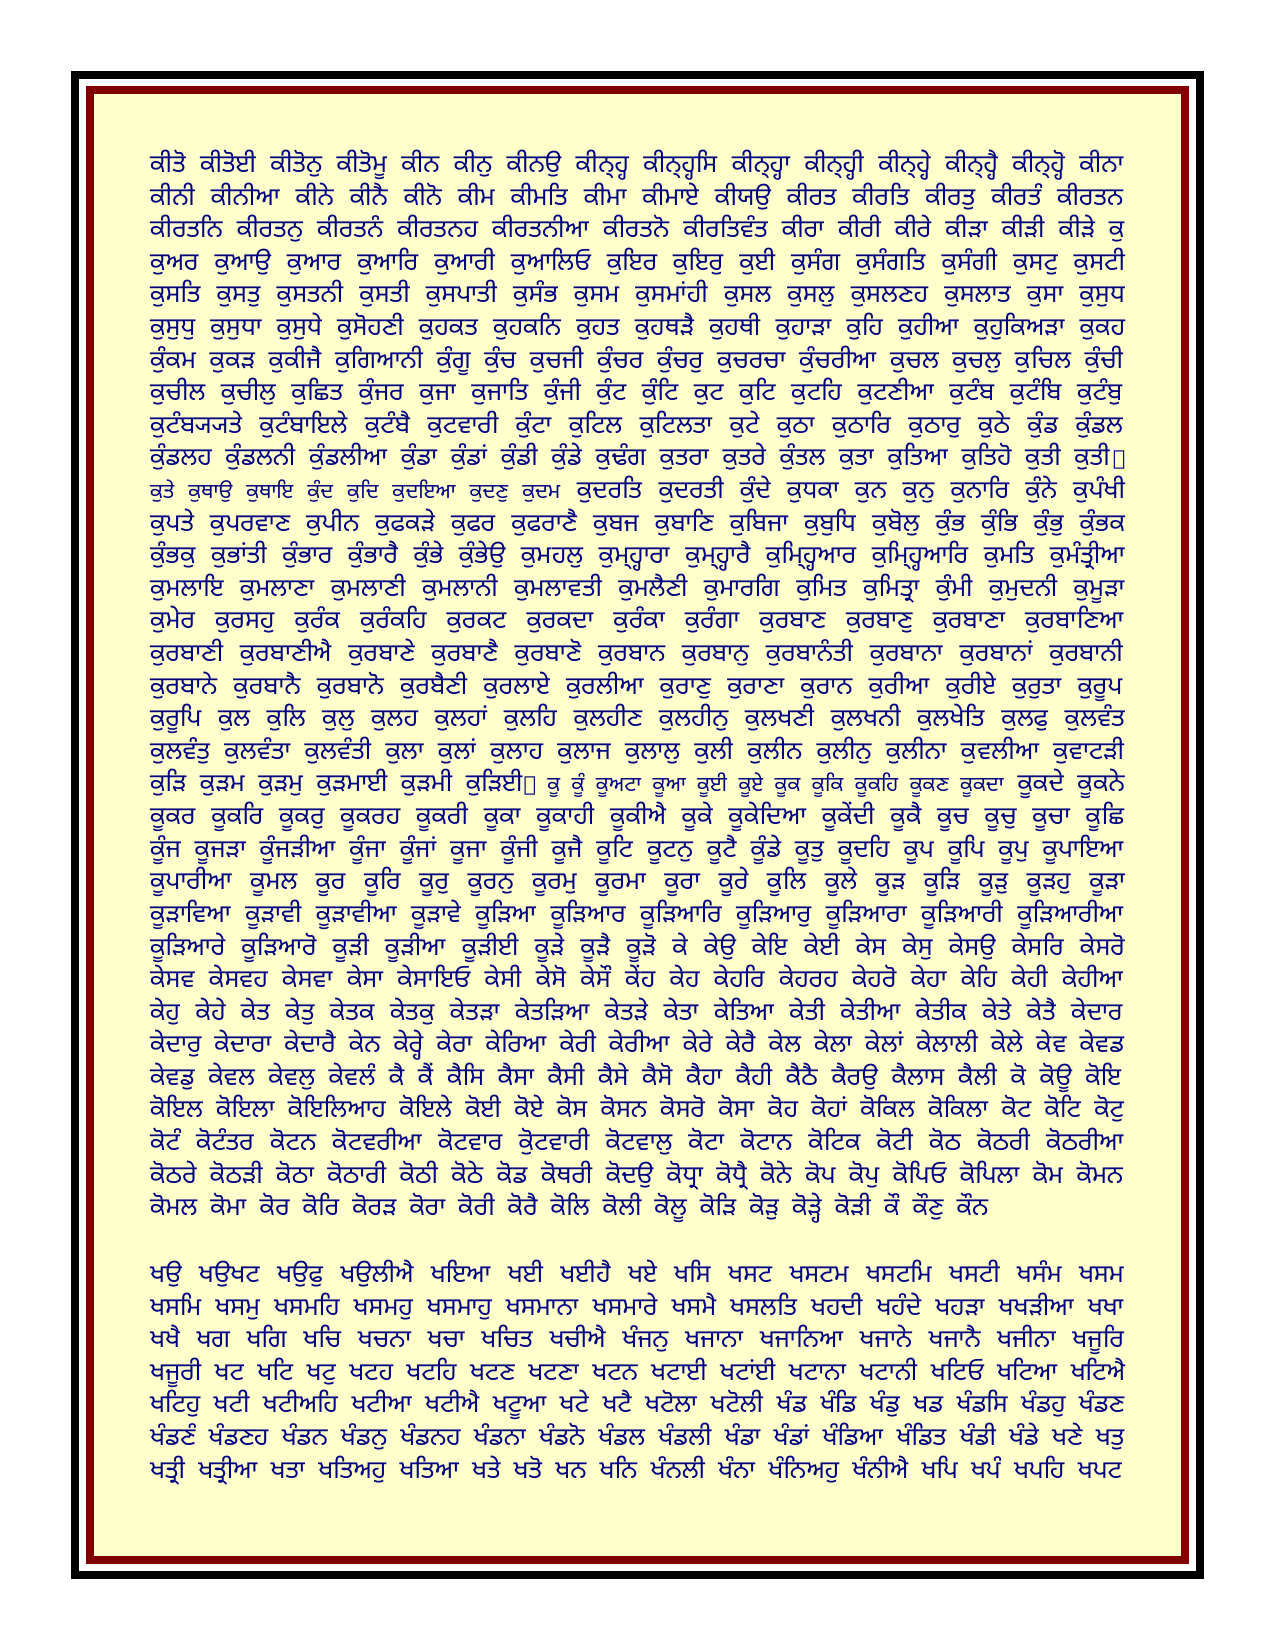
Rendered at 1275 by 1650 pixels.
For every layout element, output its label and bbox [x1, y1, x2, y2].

text [150, 1260, 1125, 1488]
text [150, 150, 1125, 1226]
